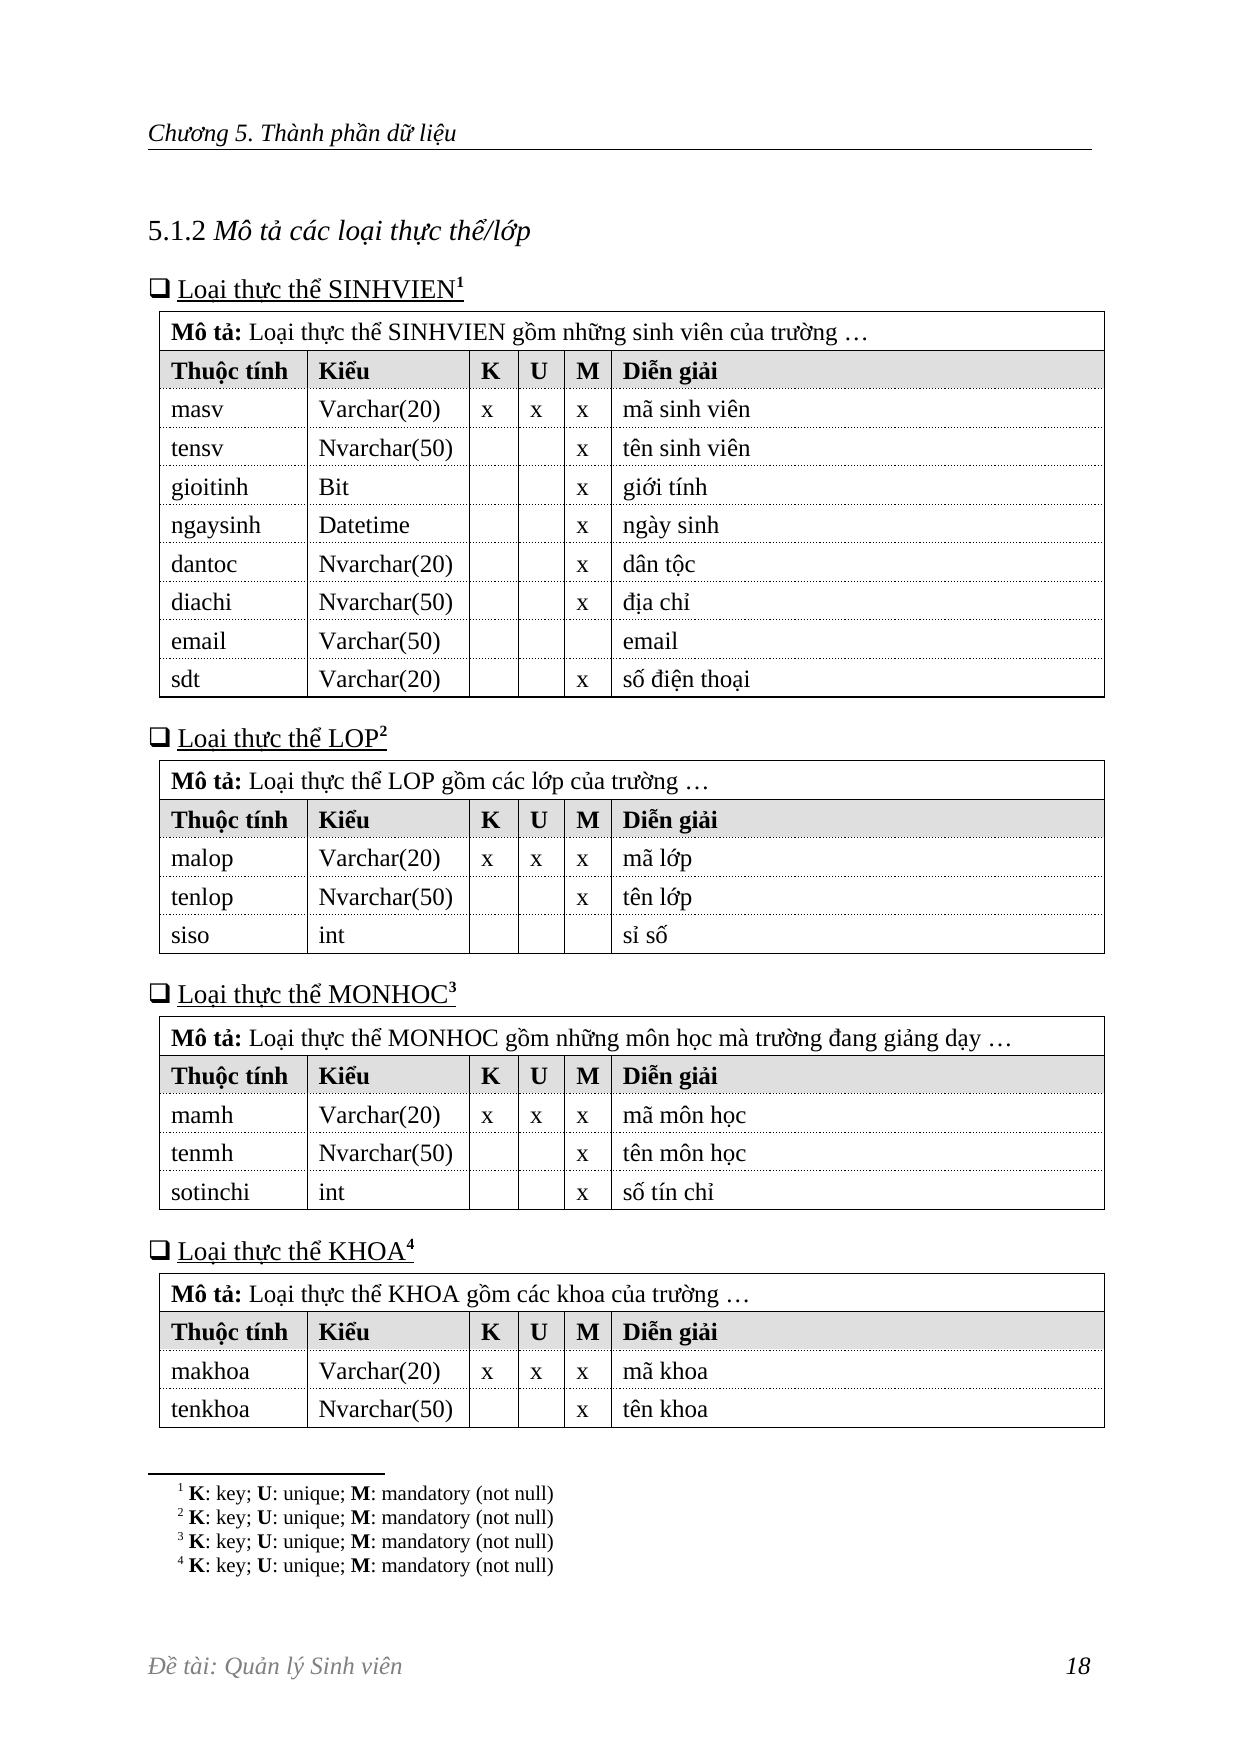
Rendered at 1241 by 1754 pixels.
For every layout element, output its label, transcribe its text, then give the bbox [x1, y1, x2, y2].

table_cell tenmh [160, 1132, 307, 1170]
table_cell M [565, 351, 611, 388]
table_cell [470, 619, 518, 658]
table_cell Diễn giải [612, 1056, 1104, 1093]
table_cell Diễn giải [612, 1312, 1104, 1349]
text Loại thực thể LOP [148, 722, 1092, 754]
table_cell x [470, 837, 518, 876]
table_cell [519, 619, 564, 658]
table_cell Nvarchar(20) [308, 542, 469, 581]
table_cell tên lớp [612, 876, 1104, 914]
table_cell siso [160, 914, 307, 953]
table_cell int [308, 914, 469, 953]
table_cell Kiểu [308, 1056, 469, 1093]
table_cell [470, 876, 518, 914]
table_cell [470, 658, 518, 696]
table_cell sotinchi [160, 1170, 307, 1209]
table_cell diachi [160, 581, 307, 619]
table_cell x [565, 504, 611, 542]
table_cell Kiểu [308, 351, 469, 388]
table_cell mamh [160, 1093, 307, 1132]
table_cell x [565, 465, 611, 504]
table_cell x [519, 1093, 564, 1132]
table_cell dân tộc [612, 542, 1104, 581]
table_cell [519, 1132, 564, 1170]
table_cell [470, 1132, 518, 1170]
table_cell Thuộc tính [160, 800, 307, 837]
table_cell [470, 427, 518, 465]
table_cell [519, 504, 564, 542]
table_cell x [565, 1388, 611, 1427]
table_cell tenkhoa [160, 1388, 307, 1427]
table_header Mô tả: Loại thực thể MONHOC gồm những môn học mà trường đang giảng dạy … [160, 1017, 1104, 1055]
table_cell K [470, 1312, 518, 1349]
table_cell Varchar(20) [308, 658, 469, 696]
text Loại thực thể KHOA [148, 1235, 1092, 1266]
table_cell Kiểu [308, 800, 469, 837]
table_cell Nvarchar(50) [308, 1132, 469, 1170]
table_cell masv [160, 388, 307, 427]
table_cell x [565, 1132, 611, 1170]
table_cell số tín chỉ [612, 1170, 1104, 1209]
table_cell [519, 542, 564, 581]
table_cell mã sinh viên [612, 388, 1104, 427]
table_cell tenlop [160, 876, 307, 914]
table_cell dantoc [160, 542, 307, 581]
table_cell Nvarchar(50) [308, 581, 469, 619]
table_cell Nvarchar(50) [308, 876, 469, 914]
text Loại thực thể MONHOC [148, 979, 1092, 1010]
table_cell K [470, 1056, 518, 1093]
table_cell số điện thoại [612, 658, 1104, 696]
table_cell K [470, 800, 518, 837]
table_cell x [519, 837, 564, 876]
table_cell Diễn giải [612, 351, 1104, 388]
table_cell int [308, 1170, 469, 1209]
table_cell Diễn giải [612, 800, 1104, 837]
table_cell [565, 619, 611, 658]
table_cell Nvarchar(50) [308, 427, 469, 465]
table_cell mã lớp [612, 837, 1104, 876]
table_cell [565, 914, 611, 953]
table_cell tên môn học [612, 1132, 1104, 1170]
table_cell x [519, 1350, 564, 1388]
table_cell M [565, 1056, 611, 1093]
table_cell mã khoa [612, 1350, 1104, 1388]
table_cell x [470, 388, 518, 427]
table_cell [470, 914, 518, 953]
table_cell x [565, 1170, 611, 1209]
table_cell Thuộc tính [160, 351, 307, 388]
table_header Mô tả: Loại thực thể KHOA gồm các khoa của trường … [160, 1274, 1104, 1311]
table_header Mô tả: Loại thực thể LOP gồm các lớp của trường … [160, 761, 1104, 798]
table_cell makhoa [160, 1350, 307, 1388]
table_cell x [565, 542, 611, 581]
table_cell [519, 465, 564, 504]
table_cell x [470, 1350, 518, 1388]
table_cell Thuộc tính [160, 1312, 307, 1349]
table_cell gioitinh [160, 465, 307, 504]
table_cell [519, 581, 564, 619]
table_cell x [565, 876, 611, 914]
table_cell malop [160, 837, 307, 876]
table_cell x [565, 427, 611, 465]
table_cell U [519, 1056, 564, 1093]
table_cell [470, 504, 518, 542]
table_cell địa chỉ [612, 581, 1104, 619]
table_cell sdt [160, 658, 307, 696]
table_cell Kiểu [308, 1312, 469, 1349]
table_cell [470, 542, 518, 581]
table_cell ngày sinh [612, 504, 1104, 542]
table_cell email [612, 619, 1104, 658]
table_cell tên khoa [612, 1388, 1104, 1427]
table_cell [470, 465, 518, 504]
table_cell mã môn học [612, 1093, 1104, 1132]
table_cell K [470, 351, 518, 388]
table_cell [470, 1388, 518, 1427]
table_cell [519, 427, 564, 465]
table_cell M [565, 1312, 611, 1349]
table_cell sỉ số [612, 914, 1104, 953]
table_cell U [519, 351, 564, 388]
table_cell Bit [308, 465, 469, 504]
table_cell U [519, 800, 564, 837]
table_cell Thuộc tính [160, 1056, 307, 1093]
table_cell [470, 581, 518, 619]
table_cell x [565, 581, 611, 619]
table_cell [470, 1170, 518, 1209]
table_cell Varchar(20) [308, 388, 469, 427]
table_cell Nvarchar(50) [308, 1388, 469, 1427]
table_cell tên sinh viên [612, 427, 1104, 465]
table_cell U [519, 1312, 564, 1349]
table_cell tensv [160, 427, 307, 465]
table_cell giới tính [612, 465, 1104, 504]
table_cell [519, 914, 564, 953]
table_cell ngaysinh [160, 504, 307, 542]
table_cell [519, 876, 564, 914]
table_cell x [470, 1093, 518, 1132]
subtitle Mô tả các loại thực thể/lớp [148, 207, 1092, 248]
table_header Mô tả: Loại thực thể SINHVIEN gồm những sinh viên của trường … [160, 312, 1104, 349]
table_cell x [565, 1350, 611, 1388]
table_cell Varchar(50) [308, 619, 469, 658]
table_cell M [565, 800, 611, 837]
table_cell x [565, 388, 611, 427]
table_cell x [519, 388, 564, 427]
table_cell Varchar(20) [308, 1350, 469, 1388]
table_cell x [565, 837, 611, 876]
table_cell [519, 1170, 564, 1209]
table_cell [519, 658, 564, 696]
table_cell Datetime [308, 504, 469, 542]
table_cell Varchar(20) [308, 1093, 469, 1132]
table_cell x [565, 658, 611, 696]
table_cell x [565, 1093, 611, 1132]
table_cell email [160, 619, 307, 658]
text Loại thực thể SINHVIEN [148, 273, 1092, 305]
table_cell Varchar(20) [308, 837, 469, 876]
table_cell [519, 1388, 564, 1427]
